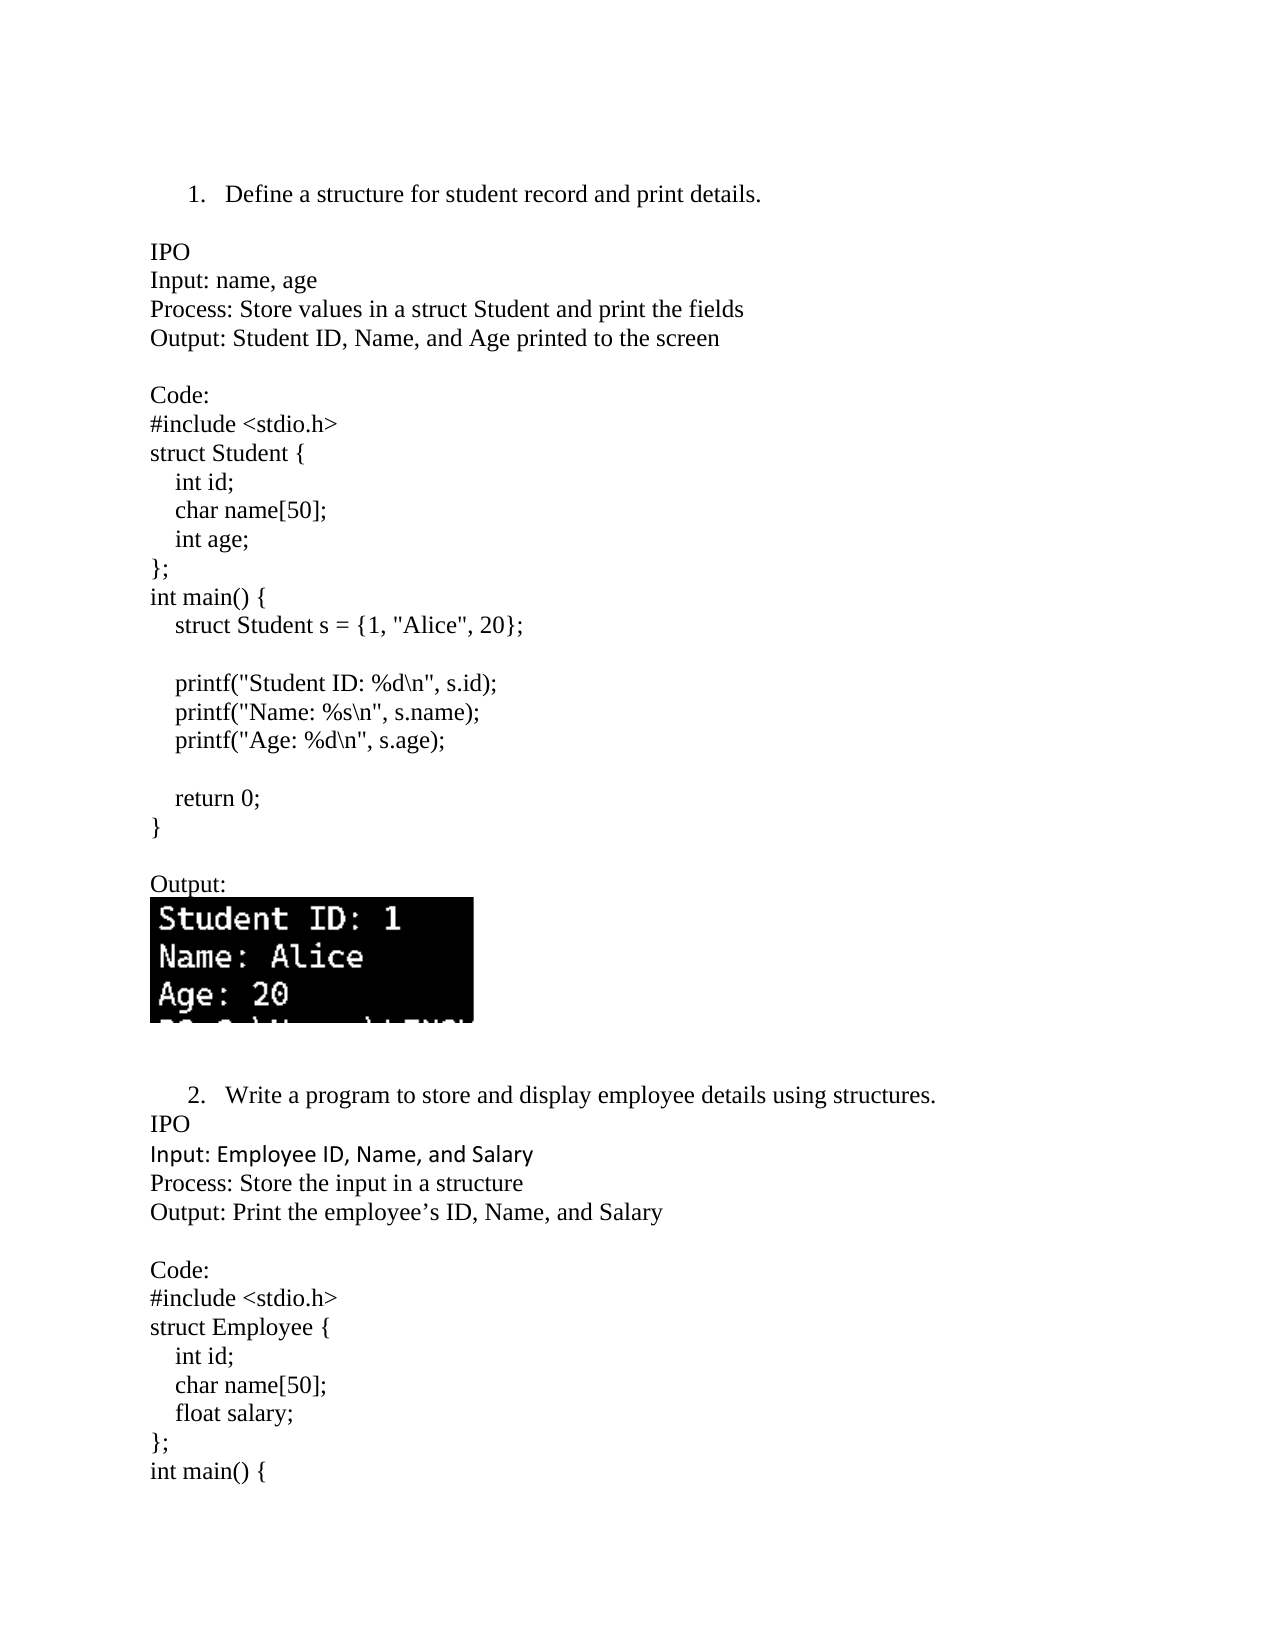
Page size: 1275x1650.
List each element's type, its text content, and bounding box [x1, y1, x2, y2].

list Write a program to store and display employee details using structures. [187, 1080, 1125, 1109]
text struct Student s = {1, "Alice", 20}; [150, 610, 1125, 639]
text Code: [150, 380, 1125, 409]
text int id; [150, 1341, 1125, 1370]
text }; [150, 1427, 1125, 1456]
list Define a structure for student record and print details. [187, 179, 1125, 208]
text Process: Store values in a struct Student and print the fields [150, 294, 1125, 323]
text } [150, 812, 1125, 840]
text float salary; [150, 1398, 1125, 1427]
text Output: Print the employee’s ID, Name, and Salary [150, 1197, 1125, 1226]
text Output: [150, 869, 1125, 898]
text int age; [150, 524, 1125, 553]
text int id; [150, 467, 1125, 495]
text Input: name, age [150, 265, 1125, 294]
text }; [150, 553, 1125, 582]
text Output: Student ID, Name, and Age printed to the screen [150, 323, 1125, 352]
text printf("Student ID: %d\n", s.id); [150, 668, 1125, 697]
text printf("Name: %s\n", s.name); [150, 697, 1125, 725]
text Code: [150, 1255, 1125, 1283]
text int main() { [150, 1456, 1125, 1485]
picture [150, 897, 474, 1023]
text struct Student { [150, 438, 1125, 467]
text return 0; [150, 783, 1125, 812]
text IPO Input: Employee ID, Name, and Salary [150, 1109, 1125, 1168]
text #include <stdio.h> [150, 1283, 1125, 1312]
text Process: Store the input in a structure [150, 1168, 1125, 1197]
text IPO [150, 237, 1125, 265]
text printf("Age: %d\n", s.age); [150, 725, 1125, 754]
text #include <stdio.h> [150, 409, 1125, 438]
text int main() { [150, 582, 1125, 610]
text char name[50]; [150, 1370, 1125, 1398]
text struct Employee { [150, 1312, 1125, 1341]
text char name[50]; [150, 495, 1125, 524]
